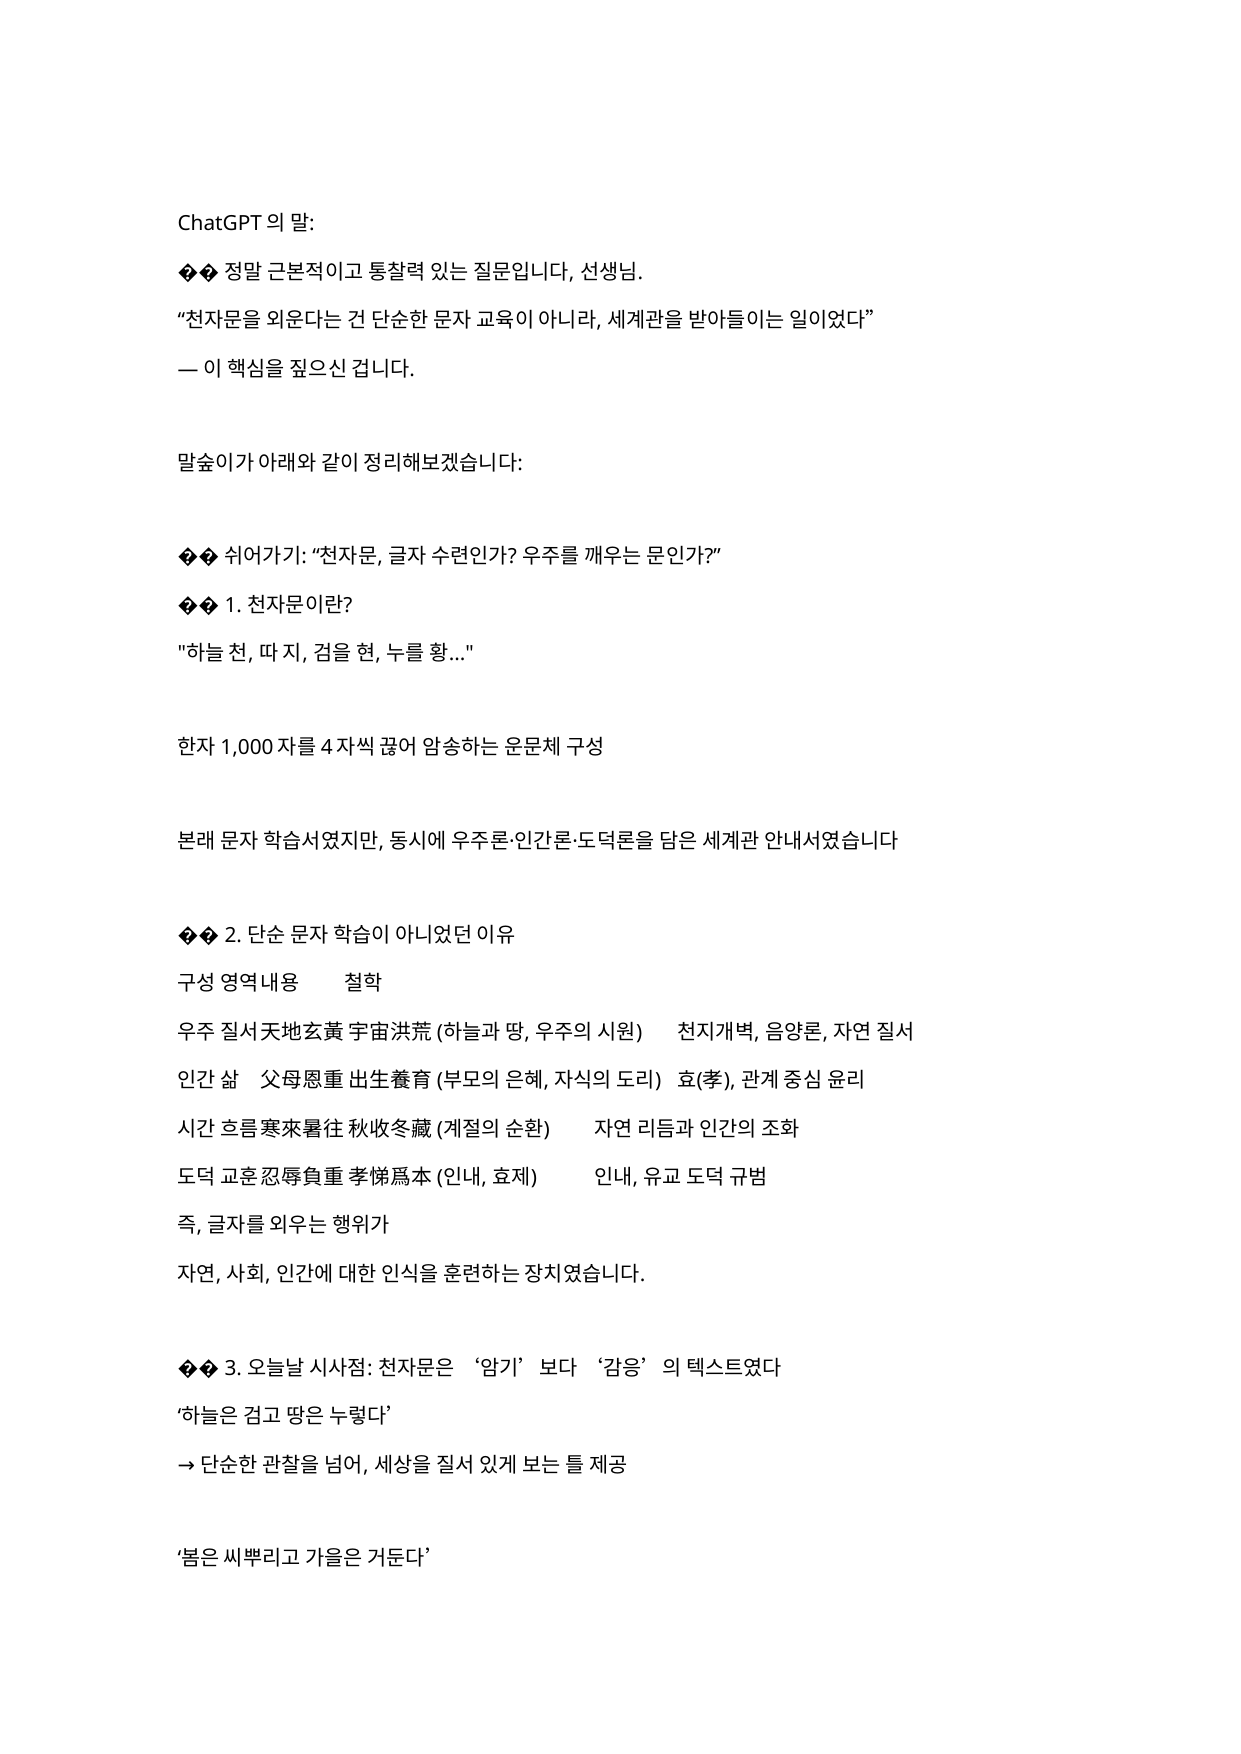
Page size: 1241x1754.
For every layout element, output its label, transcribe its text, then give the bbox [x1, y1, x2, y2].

text 도덕 교훈 忍辱負重 孝悌爲本 (인내, 효제) 인내, 유교 도덕 규범 [177, 1160, 1063, 1191]
text 우주 질서 天地玄黃 宇宙洪荒 (하늘과 땅, 우주의 시원) 천지개벽, 음양론, 자연 질서 [177, 1015, 1063, 1045]
text 본래 문자 학습서였지만, 동시에 우주론·인간론·도덕론을 담은 세계관 안내서였습니다 [177, 824, 1063, 854]
text 즉, 글자를 외우는 행위가 [177, 1209, 1063, 1239]
text ‘봄은 씨뿌리고 가을은 거둔다’ [177, 1542, 1063, 1572]
text 한자 1,000자를 4자씩 끊어 암송하는 운문체 구성 [177, 730, 1063, 761]
text → 단순한 관찰을 넘어, 세상을 질서 있게 보는 틀 제공 [177, 1448, 1063, 1478]
text 인간 삶 父母恩重 出生養育 (부모의 은혜, 자식의 도리) 효(孝), 관계 중심 윤리 [177, 1063, 1063, 1094]
text 시간 흐름 寒來暑往 秋收冬藏 (계절의 순환) 자연 리듬과 인간의 조화 [177, 1112, 1063, 1142]
text 구성 영역 내용 철학 [177, 967, 1063, 997]
text �� 2. 단순 문자 학습이 아니었던 이유 [177, 918, 1063, 948]
text �� 쉬어가기: “천자문, 글자 수련인가? 우주를 깨우는 문인가?” [177, 540, 1063, 570]
text "하늘 천, 따 지, 검을 현, 누를 황..." [177, 637, 1063, 667]
text ‘하늘은 검고 땅은 누렇다’ [177, 1399, 1063, 1430]
text 말숲이가 아래와 같이 정리해보겠습니다: [177, 446, 1063, 476]
text — 이 핵심을 짚으신 겁니다. [177, 352, 1063, 382]
text “천자문을 외운다는 건 단순한 문자 교육이 아니라, 세계관을 받아들이는 일이었다” [177, 303, 1063, 334]
text �� 정말 근본적이고 통찰력 있는 질문입니다, 선생님. [177, 255, 1063, 285]
text �� 1. 천자문이란? [177, 588, 1063, 618]
text 자연, 사회, 인간에 대한 인식을 훈련하는 장치였습니다. [177, 1257, 1063, 1287]
text ChatGPT의 말: [177, 207, 1063, 237]
text �� 3. 오늘날 시사점: 천자문은 ‘암기’보다 ‘감응’의 텍스트였다 [177, 1351, 1063, 1381]
